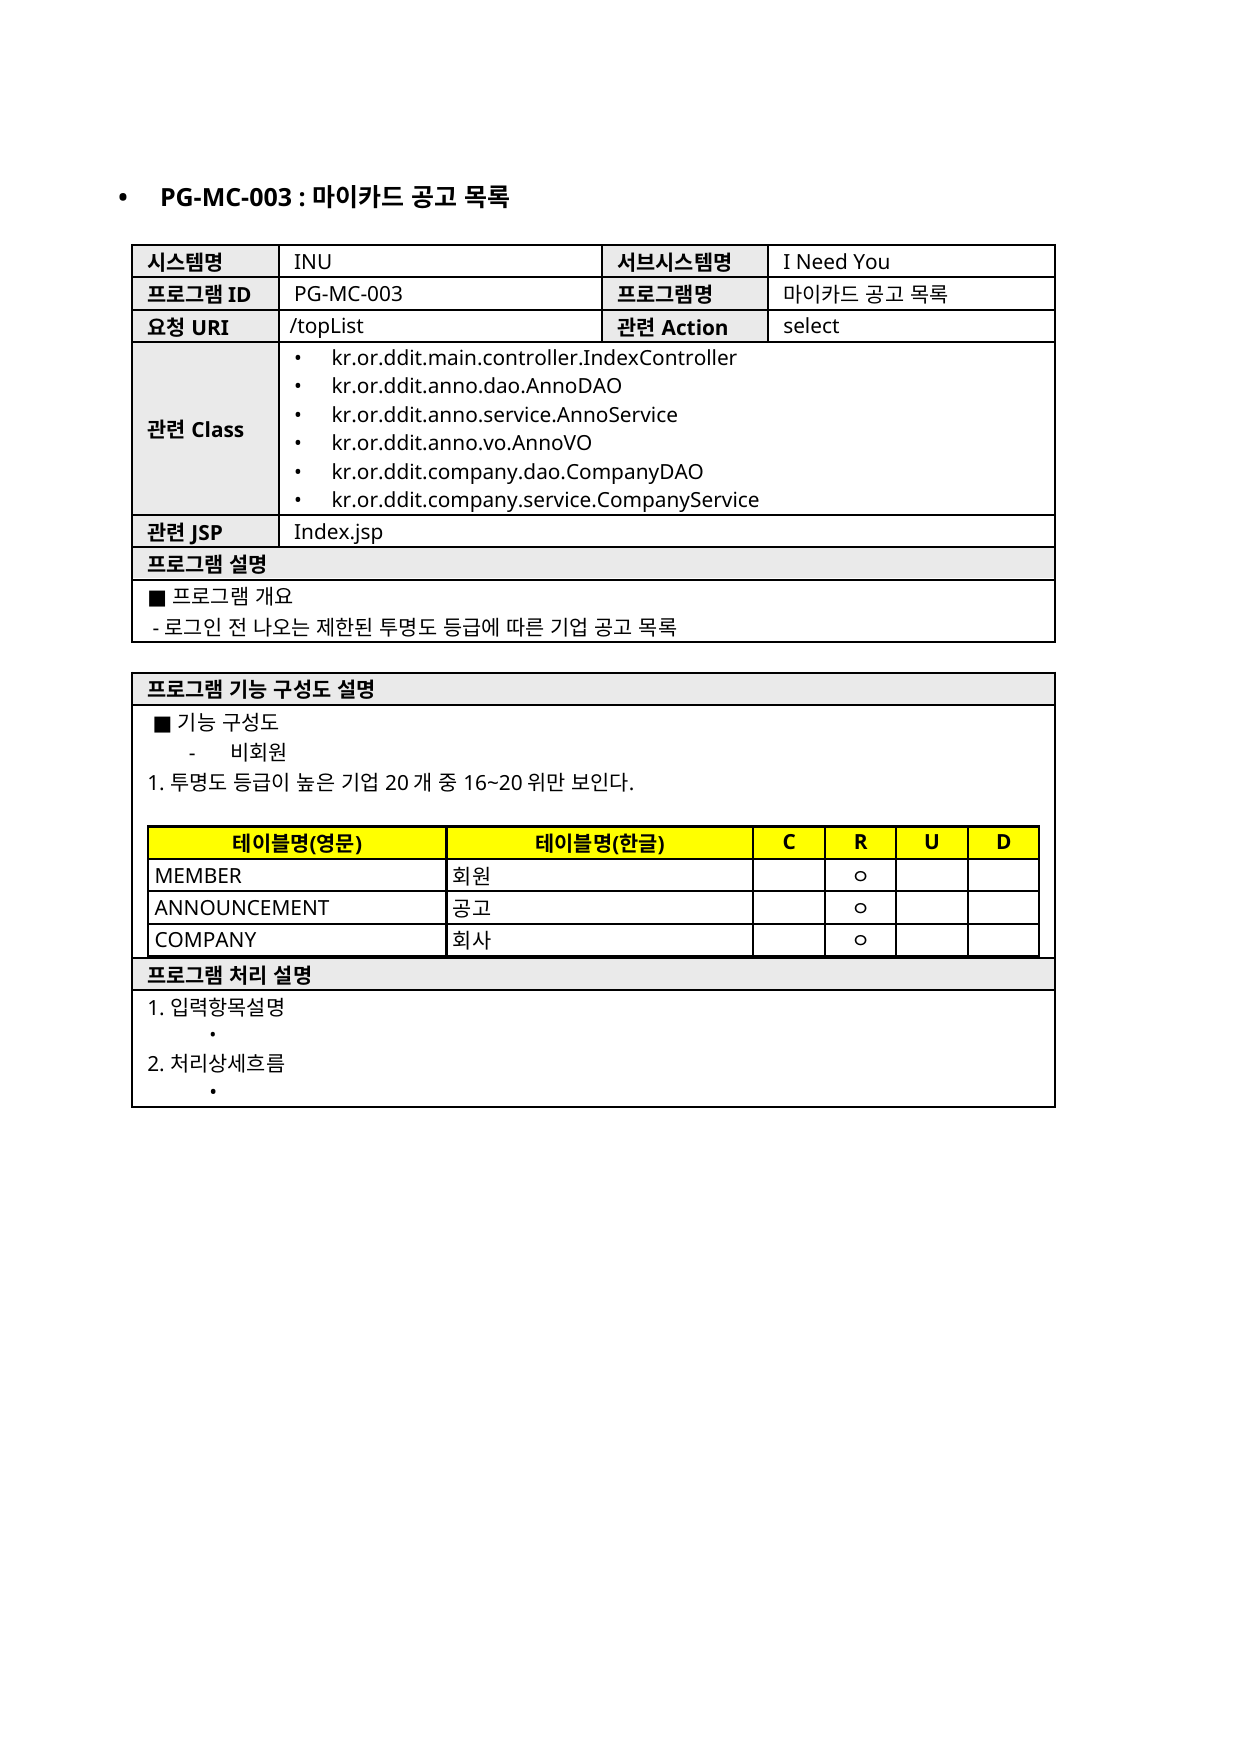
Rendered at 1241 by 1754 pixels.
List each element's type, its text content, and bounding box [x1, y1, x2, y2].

table_cell 관련 Action [603, 311, 767, 341]
table_cell 관련 Class [133, 343, 278, 514]
table_cell ■ 기능 구성도 비회원 1. 투명도 등급이 높은 기업 20개 중 16~20위만 보인다. [133, 706, 1054, 957]
table_cell 프로그램 설명 [133, 548, 1054, 578]
table_header 시스템명 [133, 246, 278, 276]
table_cell kr.or.ddit.main.controller.IndexController kr.or.ddit.anno.dao.AnnoDAO kr.or.ddit.anno.service.AnnoService kr.or.ddit.anno.vo.AnnoVO kr.or.ddit.company.dao.CompanyDAO kr.or.ddit.company.service.CompanyService [280, 343, 1054, 514]
table_cell 1. 입력항목설명 2. 처리상세흐름 [133, 991, 1054, 1106]
table_cell 프로그램ID [133, 278, 278, 309]
table_header I Need You [769, 246, 1054, 276]
table_cell 마이카드 공고 목록 [769, 278, 1054, 309]
table_cell 프로그램명 [603, 278, 767, 309]
table_cell Index.jsp [280, 516, 1054, 546]
table_header 프로그램 기능 구성도 설명 [133, 674, 1054, 704]
table_cell select [769, 311, 1054, 341]
table_cell 프로그램 처리 설명 [133, 959, 1054, 989]
table_header INU [280, 246, 601, 276]
table_cell ■ 프로그램 개요 - 로그인 전 나오는 제한된 투명도 등급에 따른 기업 공고 목록 [133, 581, 1054, 641]
table_header 서브시스템명 [603, 246, 767, 276]
table_cell 요청 URI [133, 311, 278, 341]
table_cell PG-MC-003 [280, 278, 601, 309]
table_cell 관련 JSP [133, 516, 278, 546]
list PG-MC-003 : 마이카드 공고 목록 [118, 178, 1122, 214]
table_cell /topList [280, 311, 601, 341]
